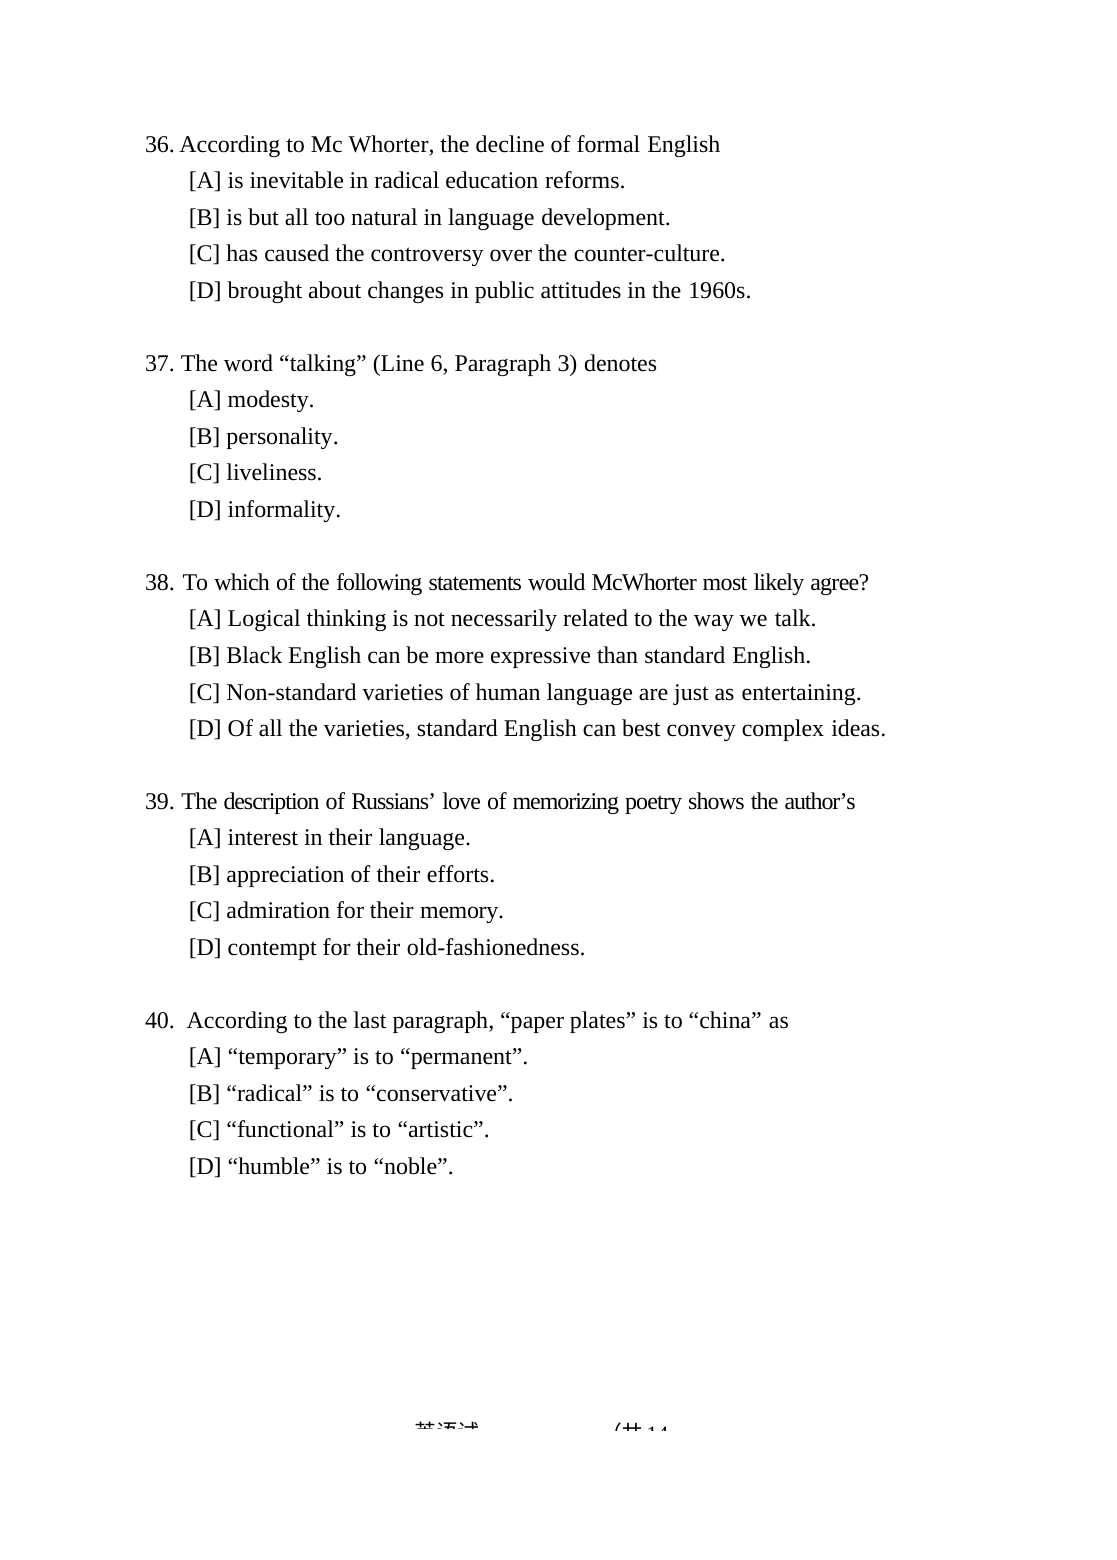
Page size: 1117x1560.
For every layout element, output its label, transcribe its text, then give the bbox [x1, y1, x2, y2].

list Non-standard varieties of human language are just as entertaining. [188, 677, 1023, 705]
list “radical” is to “conservative”. [188, 1079, 1023, 1107]
list interest in their language. [188, 823, 1023, 851]
list According to the last paragraph, “paper plates” is to “china” as [145, 1006, 1023, 1033]
list personality. [188, 422, 1023, 449]
list is but all too natural in language development. [188, 203, 1023, 231]
list is inevitable in radical education reforms. [188, 166, 1023, 194]
list “temporary” is to “permanent”. [188, 1042, 1023, 1070]
list To which of the following statements would McWhorter most likely agree? [145, 568, 1023, 595]
list According to Mc Whorter, the decline of formal English [145, 130, 1023, 157]
list Black English can be more expressive than standard English. [188, 641, 1023, 668]
list appreciation of their efforts. [188, 860, 1023, 888]
list “functional” is to “artistic”. [188, 1116, 1023, 1143]
list brought about changes in public attitudes in the 1960s. [188, 276, 1023, 303]
list “humble” is to “noble”. [188, 1152, 1023, 1180]
list The word “talking” (Line 6, Paragraph 3) denotes [145, 349, 1023, 376]
list informality. [188, 495, 1023, 523]
list contempt for their old-fashionedness. [188, 933, 1023, 961]
list has caused the controversy over the counter-culture. [188, 239, 1023, 267]
list Logical thinking is not necessarily related to the way we talk. [188, 604, 1023, 632]
list The description of Russians’ love of memorizing poetry shows the author’s [145, 787, 1023, 814]
list modesty. [188, 385, 1023, 413]
list admiration for their memory. [188, 896, 1023, 924]
list liveliness. [188, 458, 1023, 486]
list Of all the varieties, standard English can best convey complex ideas. [188, 714, 1023, 742]
